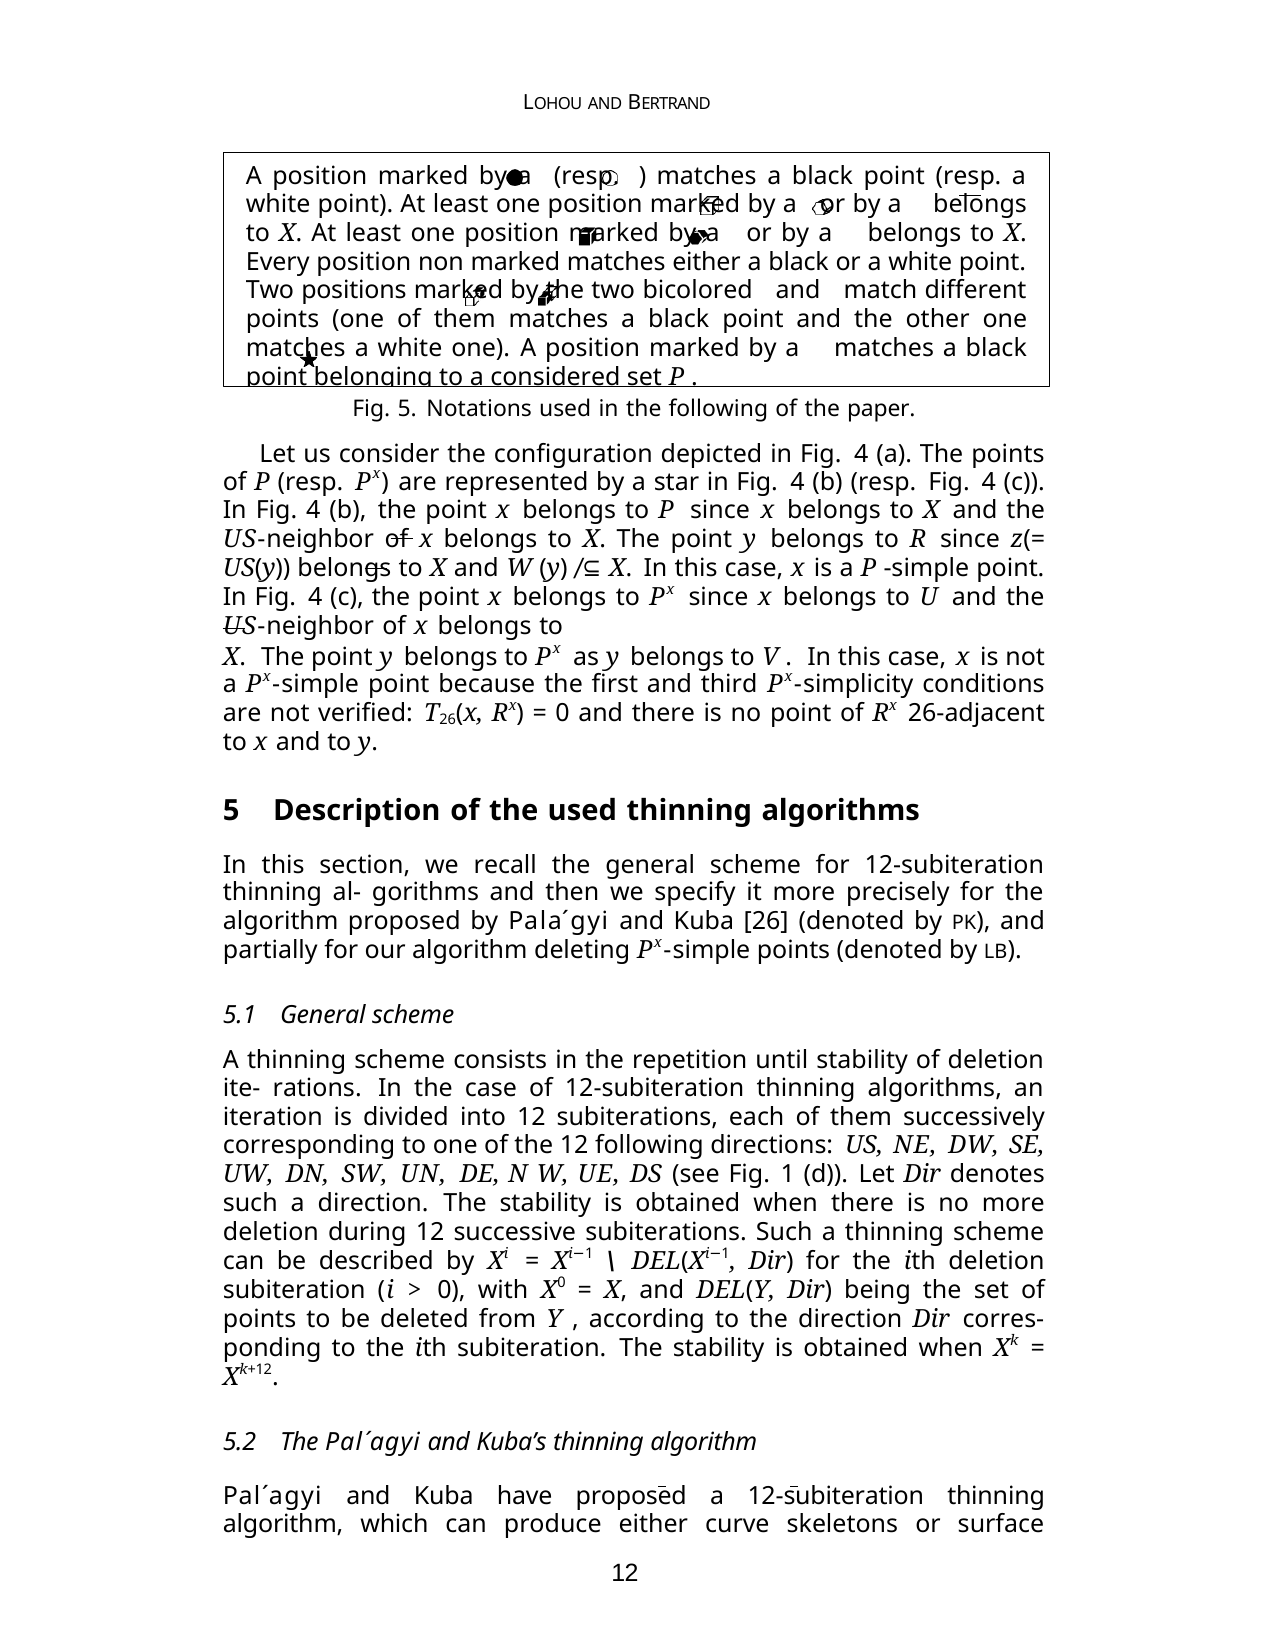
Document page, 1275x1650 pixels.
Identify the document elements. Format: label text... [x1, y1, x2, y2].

list The Pal´agyi and Kuba’s thinning algorithm [223, 1424, 1096, 1458]
subtitle Description of the used thinning algorithms [223, 789, 1096, 829]
text X. The point y belongs to Px as y belongs to V . In this case, x is not a Px-simple point because the first and third Px-simplicity conditions are not verified: T26(x, Rx) = 0 and there is no point of Rx 26-adjacent to x and to y. [223, 642, 1045, 758]
picture [602, 170, 618, 186]
picture [506, 169, 523, 186]
text In this section, we recall the general scheme for 12-subiteration thinning al- gorithms and then we specify it more precisely for the algorithm proposed by Pala´gyi and Kuba [26] (denoted by pk), and partially for our algorithm deleting Px-simple points (denoted by lb). [223, 850, 1045, 966]
picture [538, 286, 557, 306]
picture [602, 172, 609, 182]
text Fig. 5. Notations used in the following of the paper. [190, 392, 1077, 423]
text Let us consider the configuration depicted in Fig. 4 (a). The points of P (resp. Px) are represented by a star in Fig. 4 (b) (resp. Fig. 4 (c)). In Fig. 4 (b), the point x belongs to P since x belongs to X and the US-neighbor of x belongs to X. The point y belongs to R since z(= US(y)) belongs to X and W (y) /⊆ X. In this case, x is a P -simple point. In Fig. 4 (c), the point x belongs to Px since x belongs to U and the US-neighbor of x belongs to [223, 439, 1045, 642]
picture [300, 351, 317, 367]
picture [687, 229, 693, 239]
picture [700, 196, 719, 215]
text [223, 1481, 1045, 1539]
picture [812, 199, 833, 215]
picture [823, 200, 830, 210]
text A thinning scheme consists in the repetition until stability of deletion ite- rations. In the case of 12-subiteration thinning algorithms, an iteration is divided into 12 subiterations, each of them successively corresponding to one of the 12 following directions: US, NE, DW, SE, UW, DN, SW, UN, DE, N W, UE, DS (see Fig. 1 (d)). Let Dir denotes such a direction. The stability is obtained when there is no more deletion during 12 successive subiterations. Such a thinning scheme can be described by Xi = Xi−1 \ DEL(Xi−1, Dir) for the ith deletion subiteration (i > 0), with X0 = X, and DEL(Y, Dir) being the set of points to be deleted from Y , according to the direction Dir corres- ponding to the ith subiteration. The stability is obtained when Xk = Xk+12. [223, 1046, 1045, 1393]
picture [689, 229, 709, 245]
list General scheme [223, 996, 1096, 1031]
picture [465, 286, 485, 306]
picture [578, 226, 597, 246]
